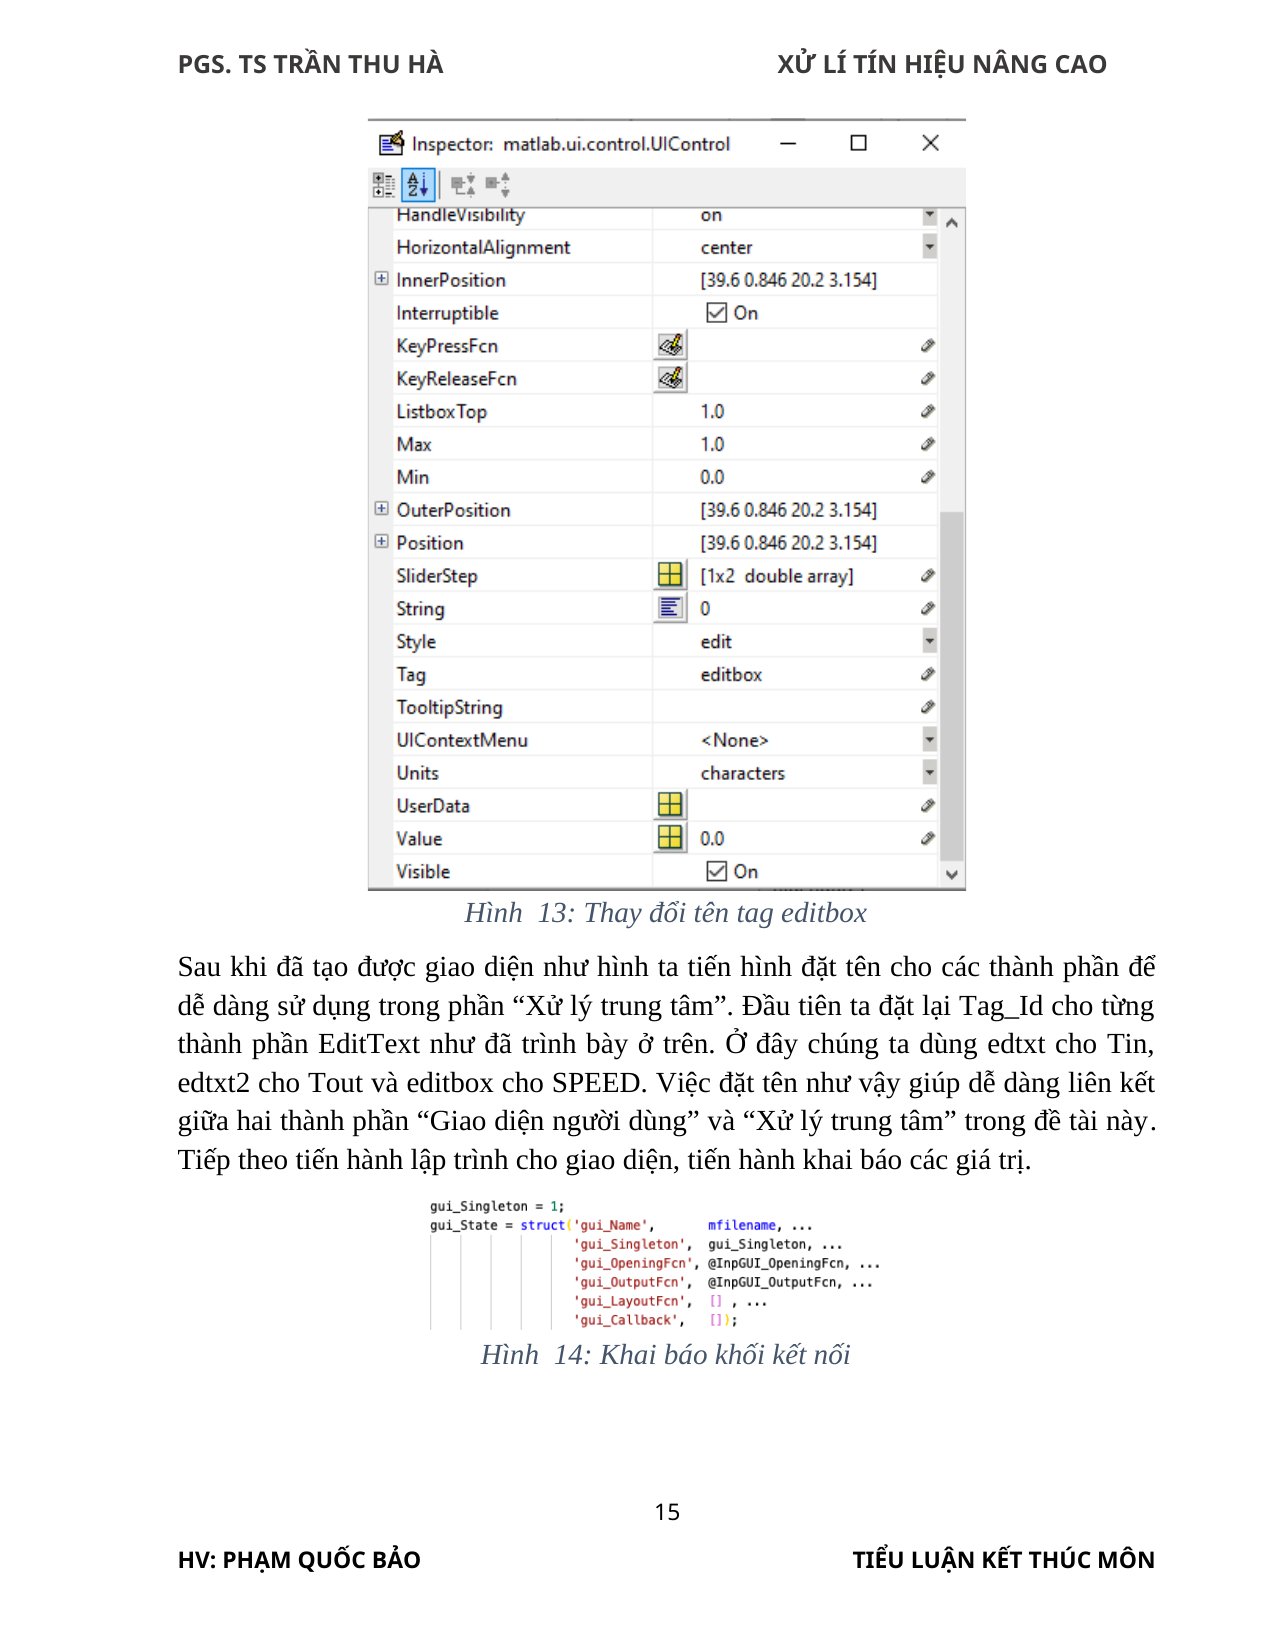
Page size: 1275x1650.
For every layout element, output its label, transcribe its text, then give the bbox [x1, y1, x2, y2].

text Sau khi đã tạo được giao diện như hình ta tiến hình đặt tên cho các thành phần để dễ dàng sử dụng trong phần “Xử lý trung tâm”. Đầu tiên ta đặt lại Tag_Id cho từng thành phần EditText như đã trình bày ở trên. Ở đây chúng ta dùng edtxt cho Tin, edtxt2 cho Tout và editbox cho SPEED. Việc đặt tên như vậy giúp dễ dàng liên kết giữa hai thành phần “Giao diện người dùng” và “Xử lý trung tâm” trong đề tài này. Tiếp theo tiến hành lập trình cho giao diện, tiến hành khai báo các giá trị. [177, 949, 1157, 1175]
picture [426, 1197, 908, 1333]
text Hình 13: Thay đổi tên tag editbox [177, 895, 1157, 928]
picture [367, 118, 967, 891]
text Hình 14: Khai báo khối kết nối [177, 1337, 1157, 1371]
